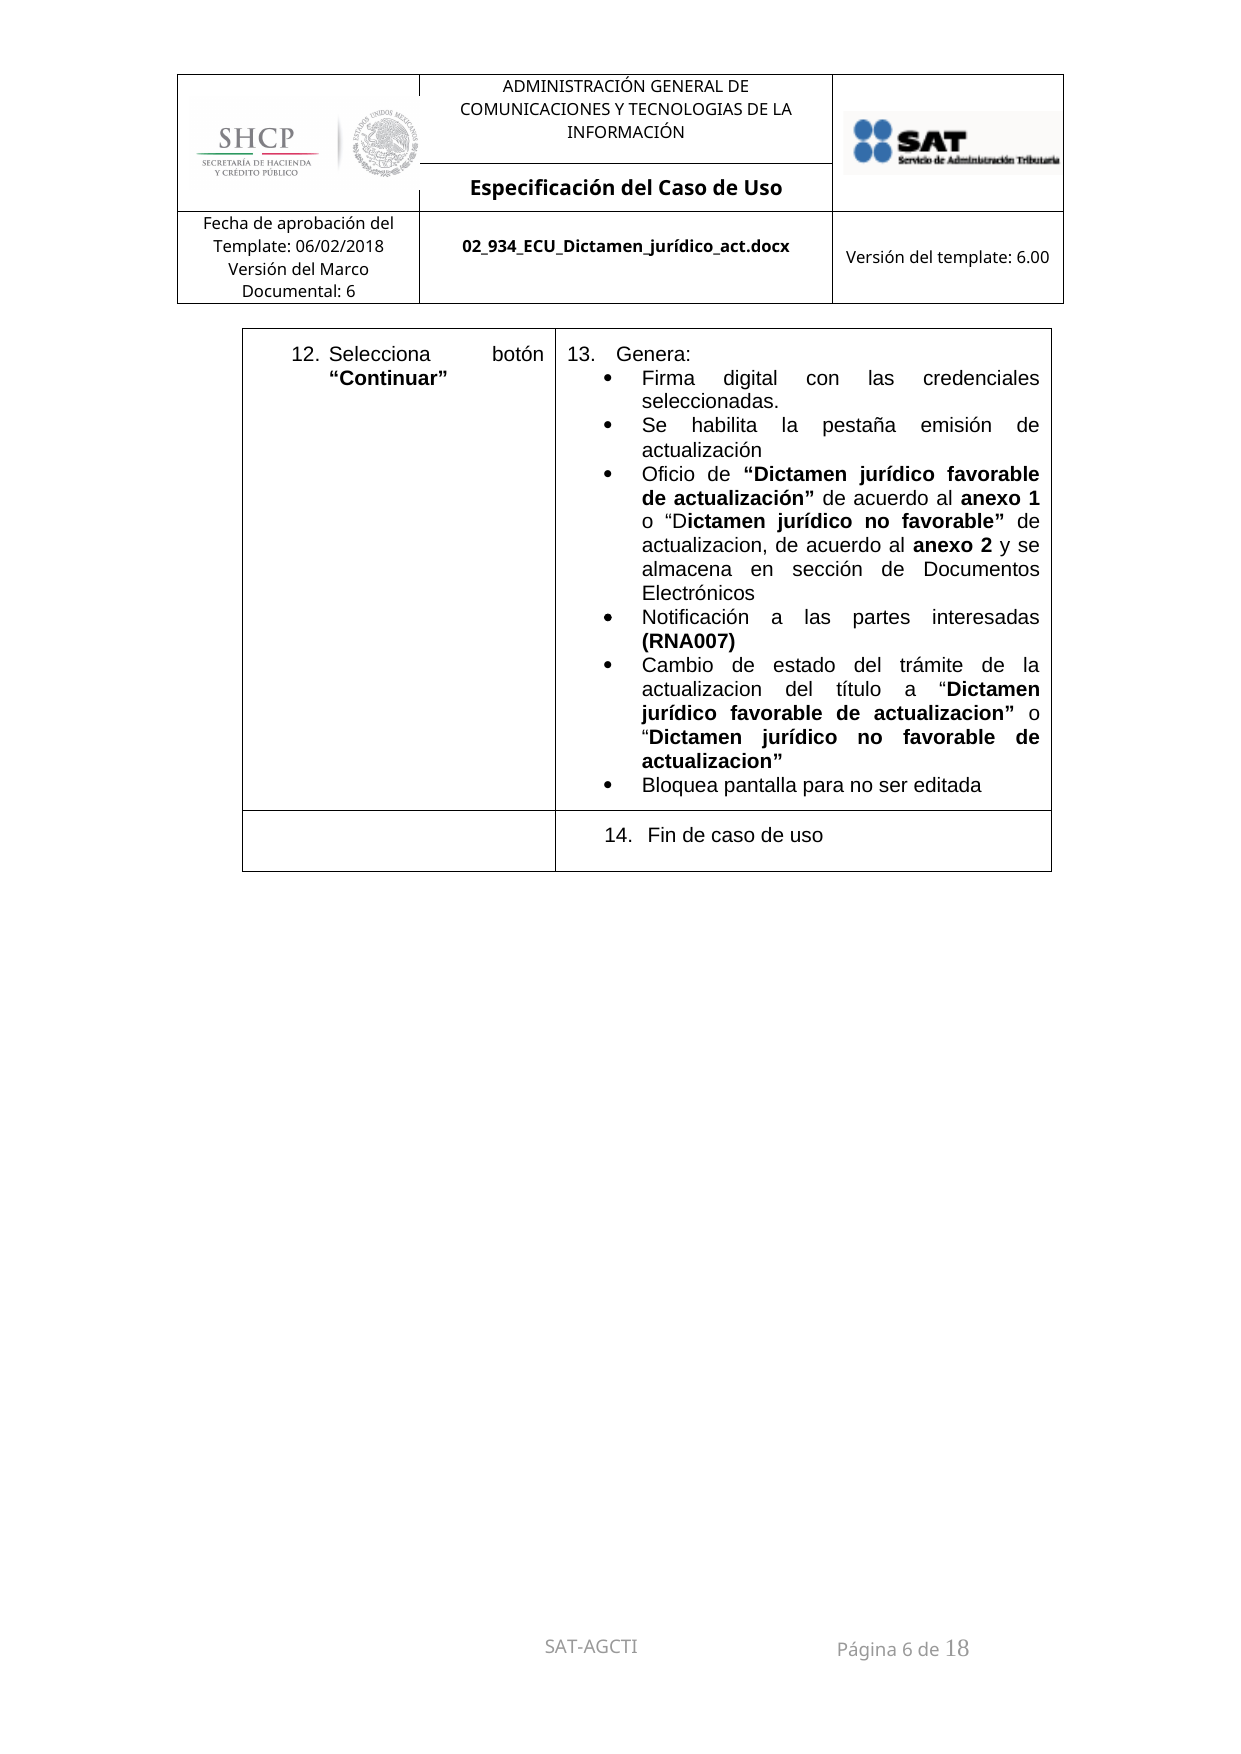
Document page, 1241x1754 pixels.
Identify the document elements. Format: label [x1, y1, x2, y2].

table_header [208, 328, 1063, 1566]
picture [188, 96, 420, 190]
picture [843, 111, 1063, 175]
